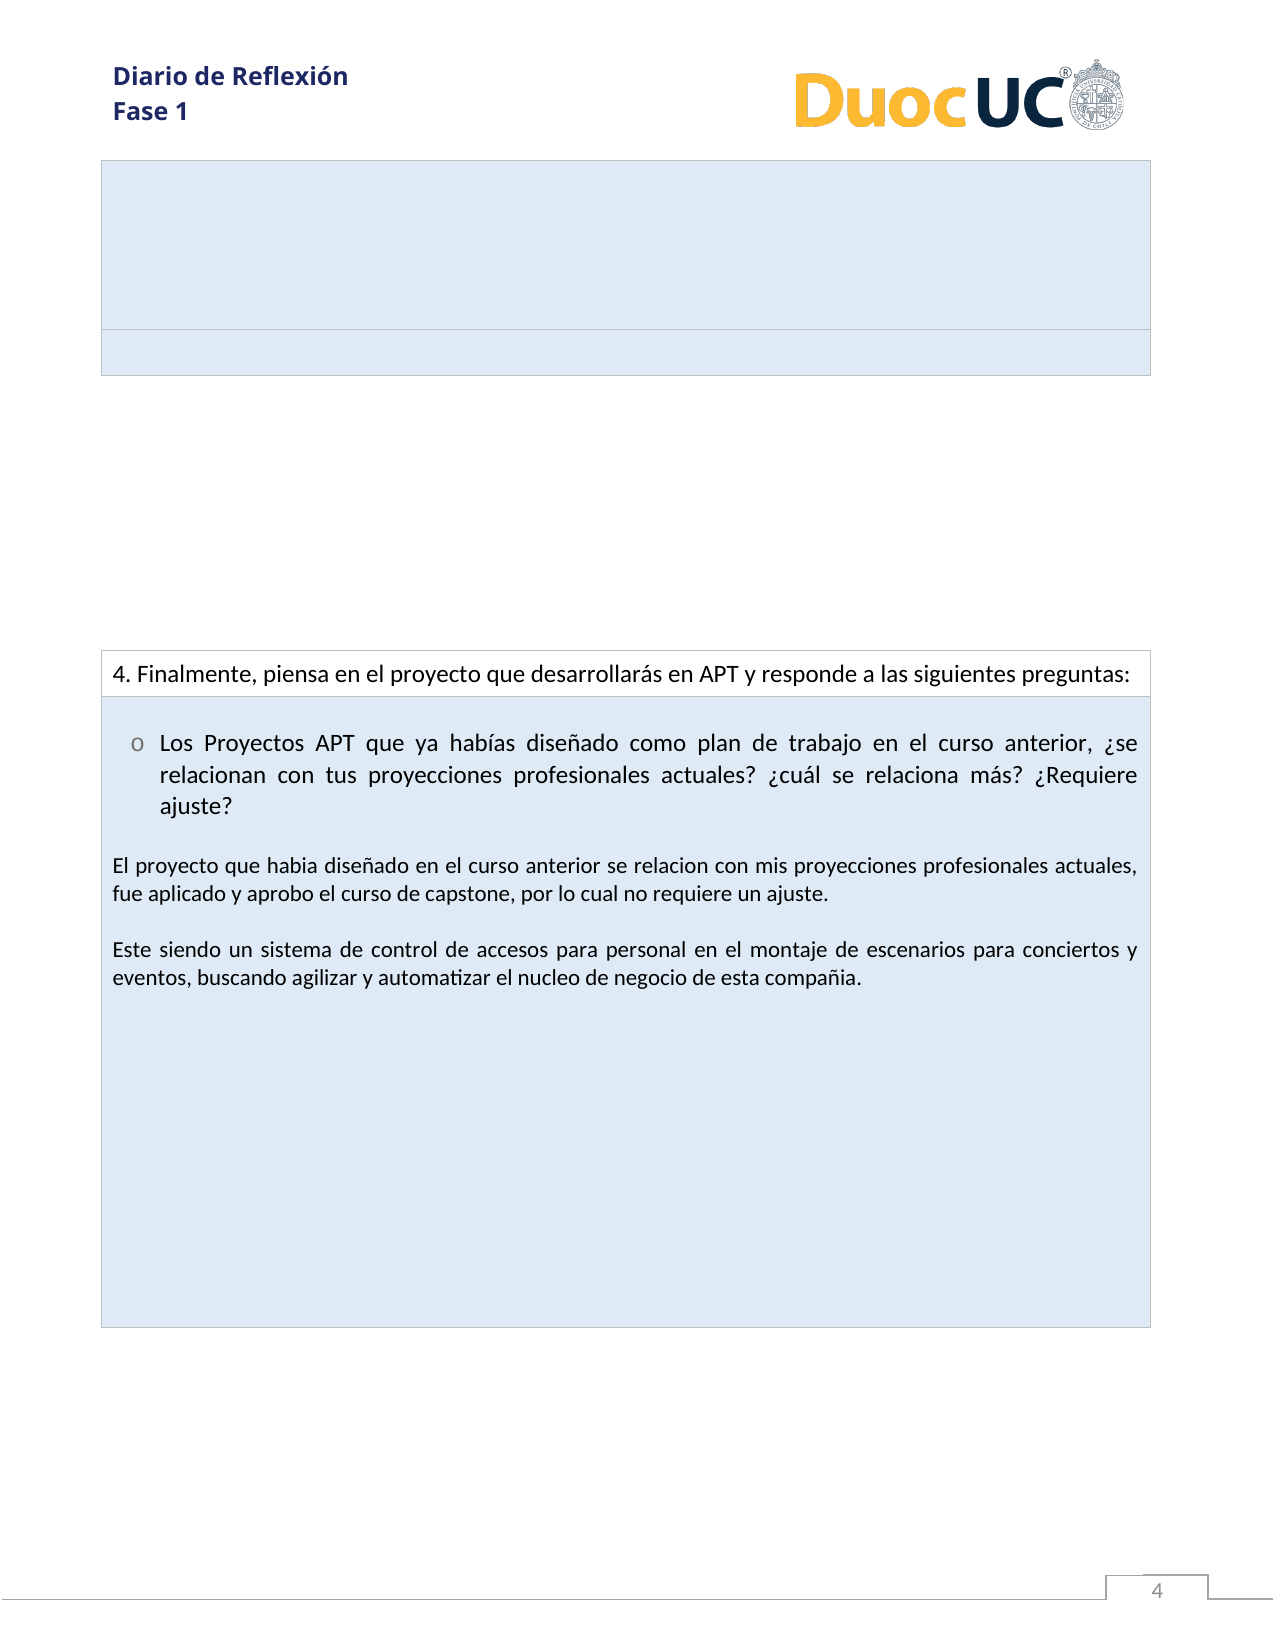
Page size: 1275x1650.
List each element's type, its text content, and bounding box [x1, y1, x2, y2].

table_cell [102, 330, 1150, 375]
table_cell Los Proyectos APT que ya habías diseñado como plan de trabajo en el curso anterior, ¿se relacionan con tus proyecciones profesionales actuales? ¿cuál se relaciona más? ¿Requiere ajuste? El proyecto que habia diseñado en el curso anterior se relacion con mis proyecciones profesionales actuales, fue aplicado y aprobo el curso de capstone, por lo cual no requiere un ajuste. Este siendo un sistema de control de accesos para personal en el montaje de escenarios para conciertos y eventos, buscando agilizar y automatizar el nucleo de negocio de esta compañia. [102, 697, 1150, 1327]
table_header 4. Finalmente, piensa en el proyecto que desarrollarás en APT y responde a las siguientes preguntas: [102, 651, 1150, 696]
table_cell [102, 161, 1150, 329]
picture [796, 59, 1124, 130]
